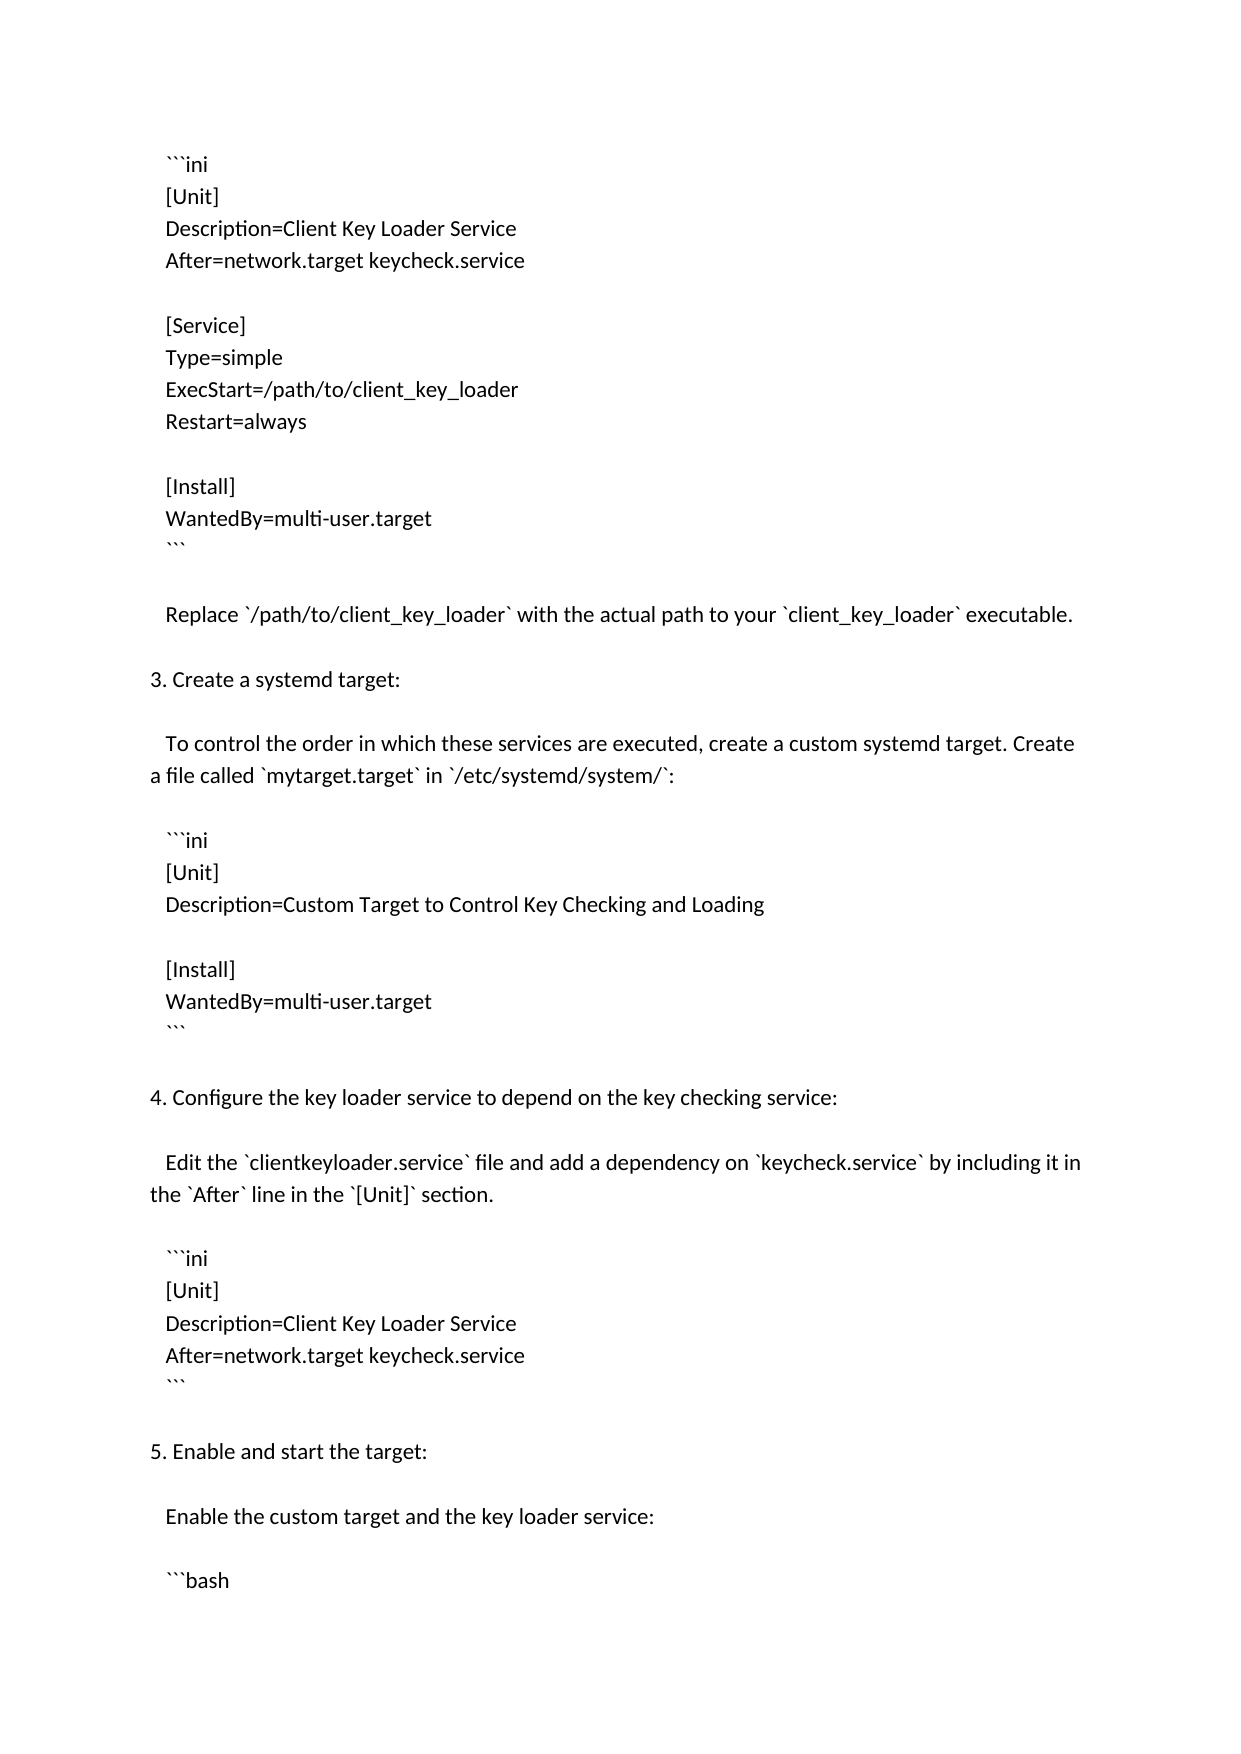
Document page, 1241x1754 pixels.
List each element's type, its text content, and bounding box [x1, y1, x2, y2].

text ```bash [150, 1566, 1090, 1594]
text Type=simple [150, 343, 1090, 371]
text 3. Create a systemd target: [150, 665, 1090, 693]
text [Unit] [150, 858, 1090, 886]
text 4. Configure the key loader service to depend on the key checking service: [150, 1083, 1090, 1111]
text WantedBy=multi-user.target [150, 504, 1090, 532]
text After=network.target keycheck.service [150, 247, 1090, 274]
text Description=Client Key Loader Service [150, 1309, 1090, 1337]
text 5. Enable and start the target: [150, 1437, 1090, 1466]
text WantedBy=multi-user.target [150, 987, 1090, 1015]
text [Unit] [150, 1277, 1090, 1304]
text Edit the `clientkeyloader.service` file and add a dependency on `keycheck.service` by including it in the `After` line in the `[Unit]` section. [150, 1148, 1090, 1208]
text [Install] [150, 472, 1090, 500]
text ExecStart=/path/to/client_key_loader [150, 375, 1090, 403]
text ```ini [150, 150, 1090, 178]
text Replace `/path/to/client_key_loader` with the actual path to your `client_key_loader` executable. [150, 601, 1090, 629]
text [Unit] [150, 182, 1090, 210]
text [Service] [150, 311, 1090, 339]
text ``` [150, 536, 1090, 564]
text ```ini [150, 1244, 1090, 1272]
text Description=Client Key Loader Service [150, 214, 1090, 242]
text Description=Custom Target to Control Key Checking and Loading [150, 890, 1090, 918]
text Restart=always [150, 407, 1090, 436]
text ```ini [150, 826, 1090, 854]
text After=network.target keycheck.service [150, 1341, 1090, 1369]
text ``` [150, 1019, 1090, 1047]
text To control the order in which these services are executed, create a custom systemd target. Create a file called `mytarget.target` in `/etc/systemd/system/`: [150, 729, 1090, 789]
text [Install] [150, 955, 1090, 983]
text Enable the custom target and the key loader service: [150, 1502, 1090, 1530]
text ``` [150, 1373, 1090, 1401]
